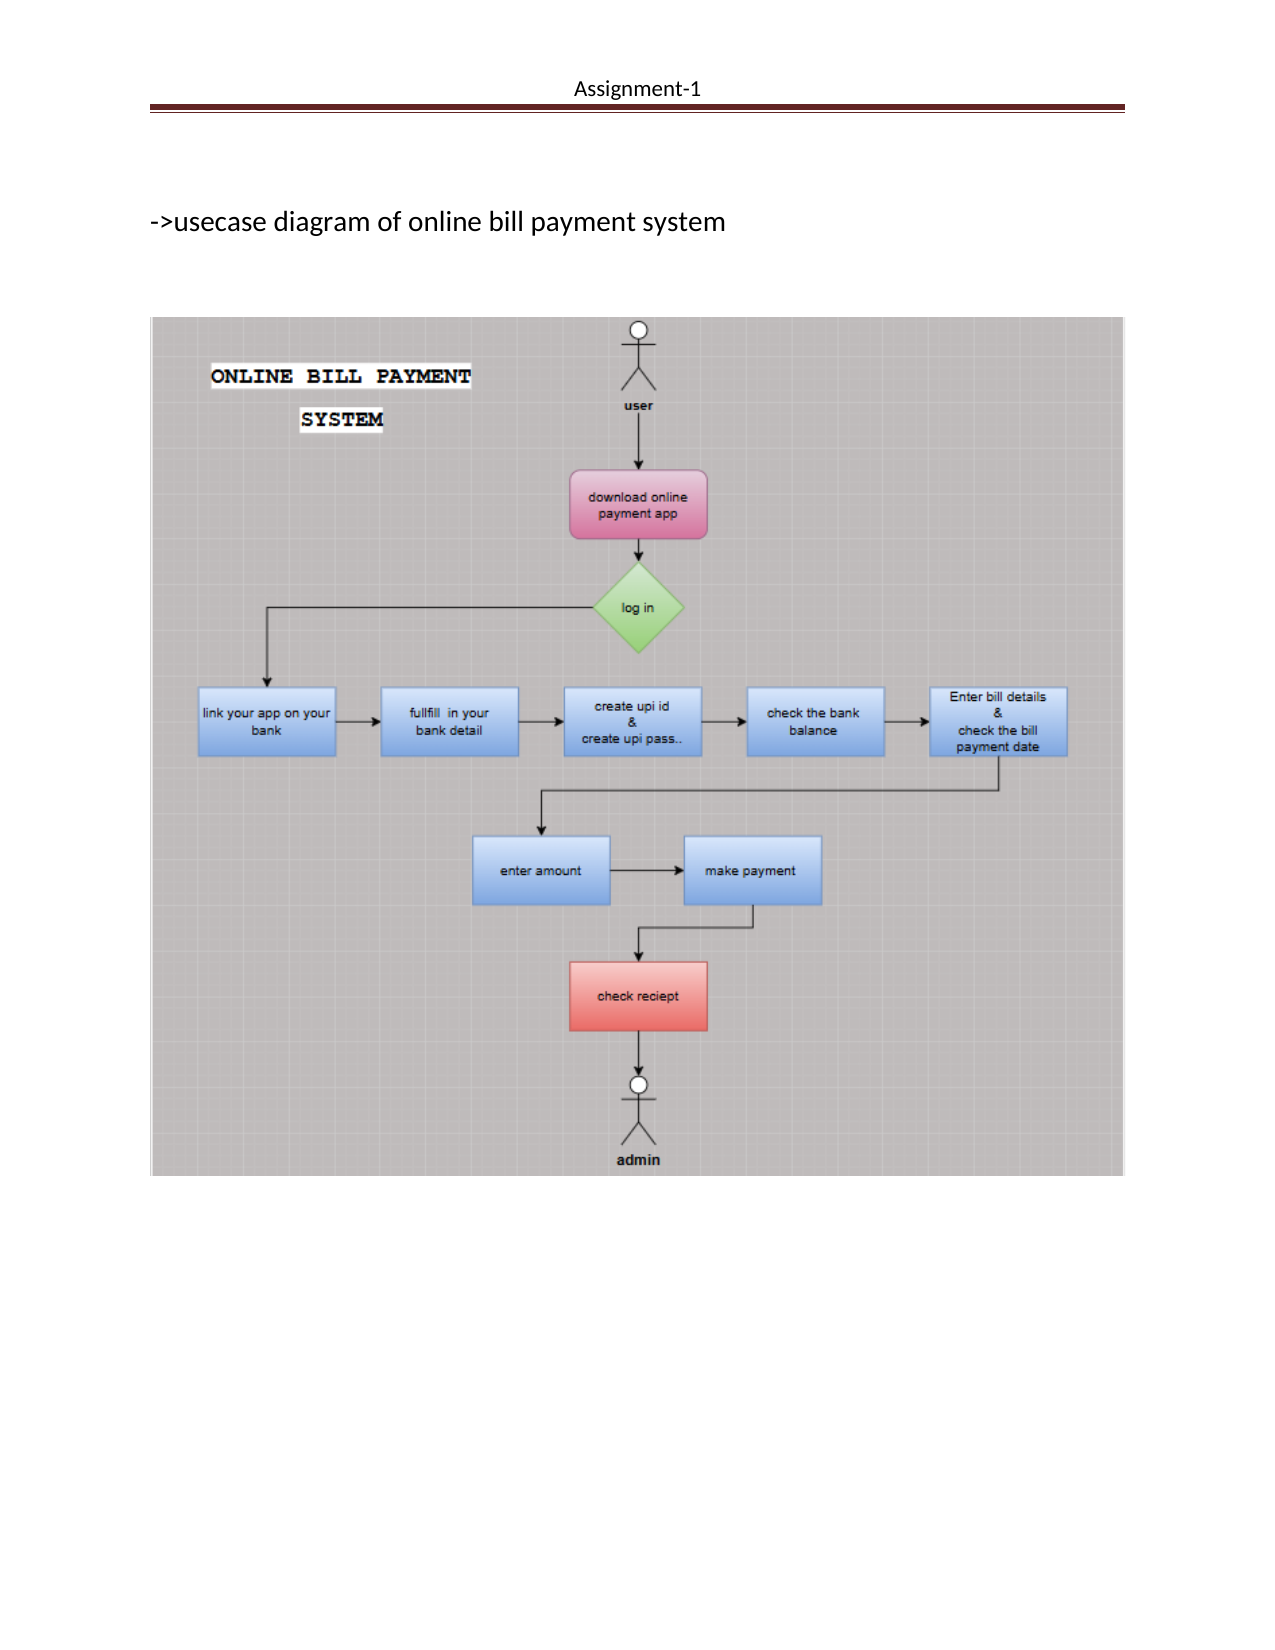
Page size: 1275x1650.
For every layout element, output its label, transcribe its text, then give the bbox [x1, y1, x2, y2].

picture [150, 317, 1125, 1176]
text ->usecase diagram of online bill payment system [150, 203, 1125, 239]
